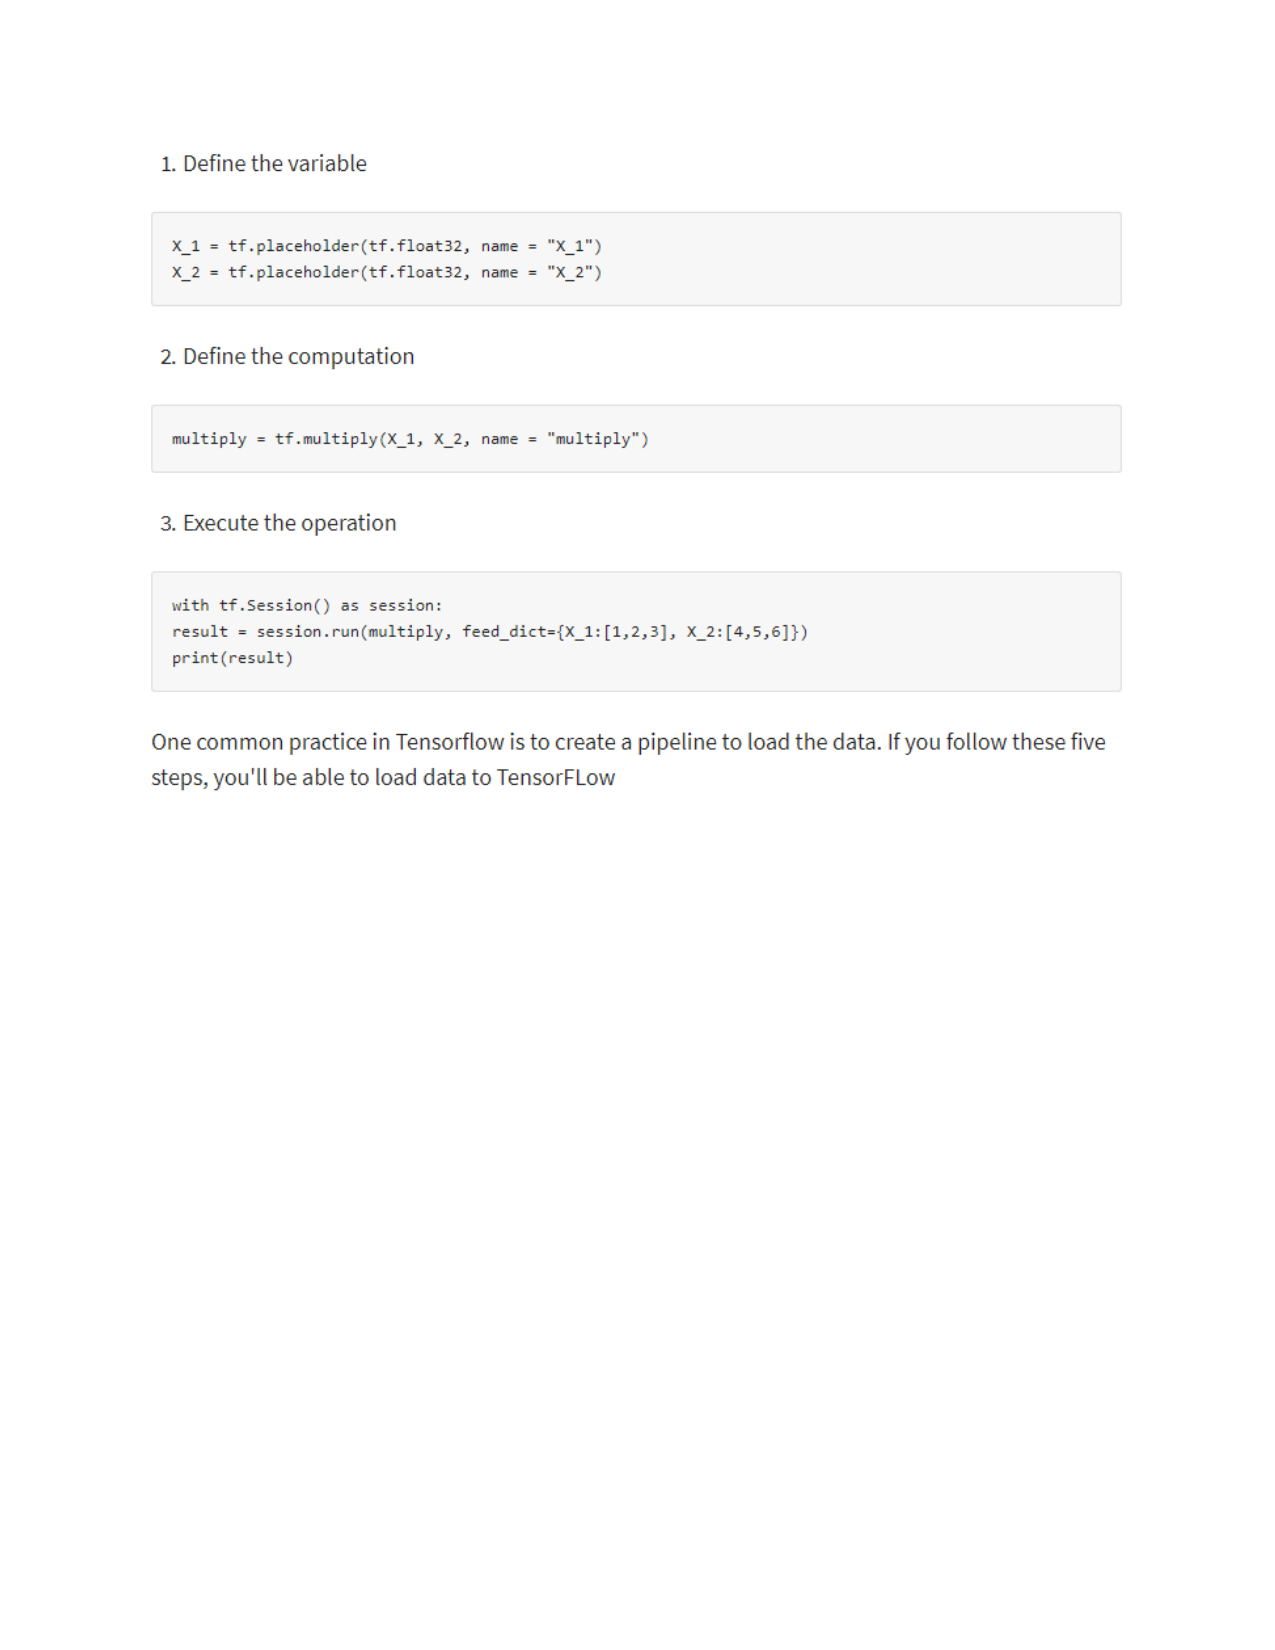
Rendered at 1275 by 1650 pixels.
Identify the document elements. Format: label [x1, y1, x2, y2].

picture [150, 150, 1125, 797]
